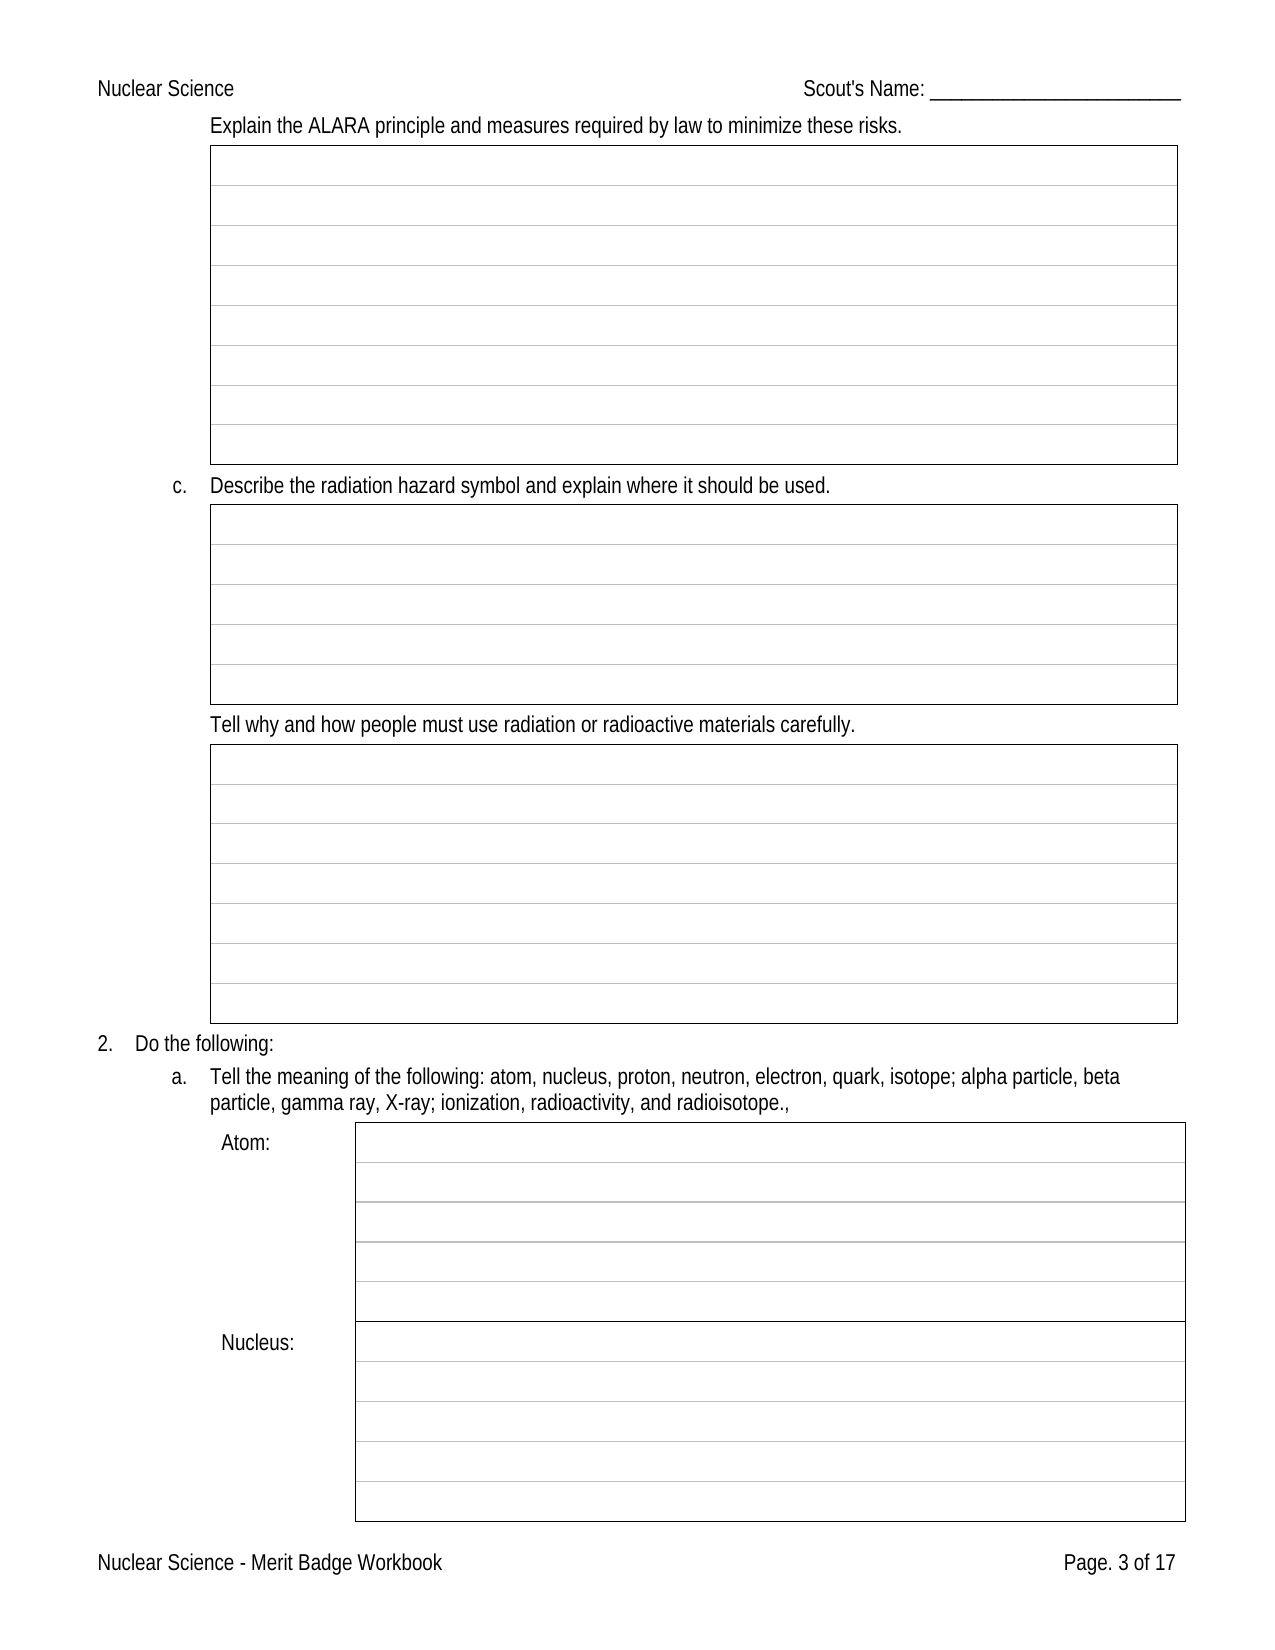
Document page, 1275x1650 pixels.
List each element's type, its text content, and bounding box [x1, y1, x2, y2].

table_cell [211, 824, 1177, 863]
table_cell [211, 266, 1177, 305]
table_header [356, 1123, 1185, 1162]
table_cell [211, 585, 1177, 624]
table_cell [211, 665, 1177, 704]
table_cell [356, 1282, 1185, 1321]
table_cell [211, 944, 1177, 983]
text Tell why and how people must use radiation or radioactive materials carefully. [210, 711, 1177, 737]
table_cell [211, 864, 1177, 903]
table_cell [211, 625, 1177, 664]
text a. Tell the meaning of the following: atom, nucleus, proton, neutron, electron, quark, isotope; alpha particle, beta particle, gamma ray, X-ray; ionization, radioactivity, and radioisotope., [135, 1063, 1177, 1115]
table_cell [356, 1362, 1185, 1401]
table_cell [356, 1402, 1185, 1441]
text c. Describe the radiation hazard symbol and explain where it should be used. [135, 472, 1177, 498]
table_cell [211, 904, 1177, 943]
table_cell [211, 785, 1177, 823]
table_cell [211, 386, 1177, 424]
table_cell [211, 186, 1177, 225]
table_cell [356, 1442, 1185, 1481]
table_cell [211, 346, 1177, 384]
text 2. Do the following: [97, 1030, 1177, 1056]
table_cell [356, 1322, 1185, 1361]
table_cell [356, 1482, 1185, 1521]
table_cell Nucleus: [210, 1321, 355, 1521]
table_cell [211, 306, 1177, 344]
table_cell [356, 1243, 1185, 1281]
table_cell [211, 226, 1177, 265]
table_header [211, 505, 1177, 544]
text Explain the ALARA principle and measures required by law to minimize these risks. [210, 112, 1177, 139]
table_cell [356, 1163, 1185, 1201]
table_cell [211, 425, 1177, 464]
table_cell [356, 1203, 1185, 1241]
table_header [211, 745, 1177, 783]
table_header Atom: [210, 1122, 355, 1321]
table_header [211, 146, 1177, 185]
table_cell [211, 545, 1177, 584]
table_cell [211, 984, 1177, 1023]
